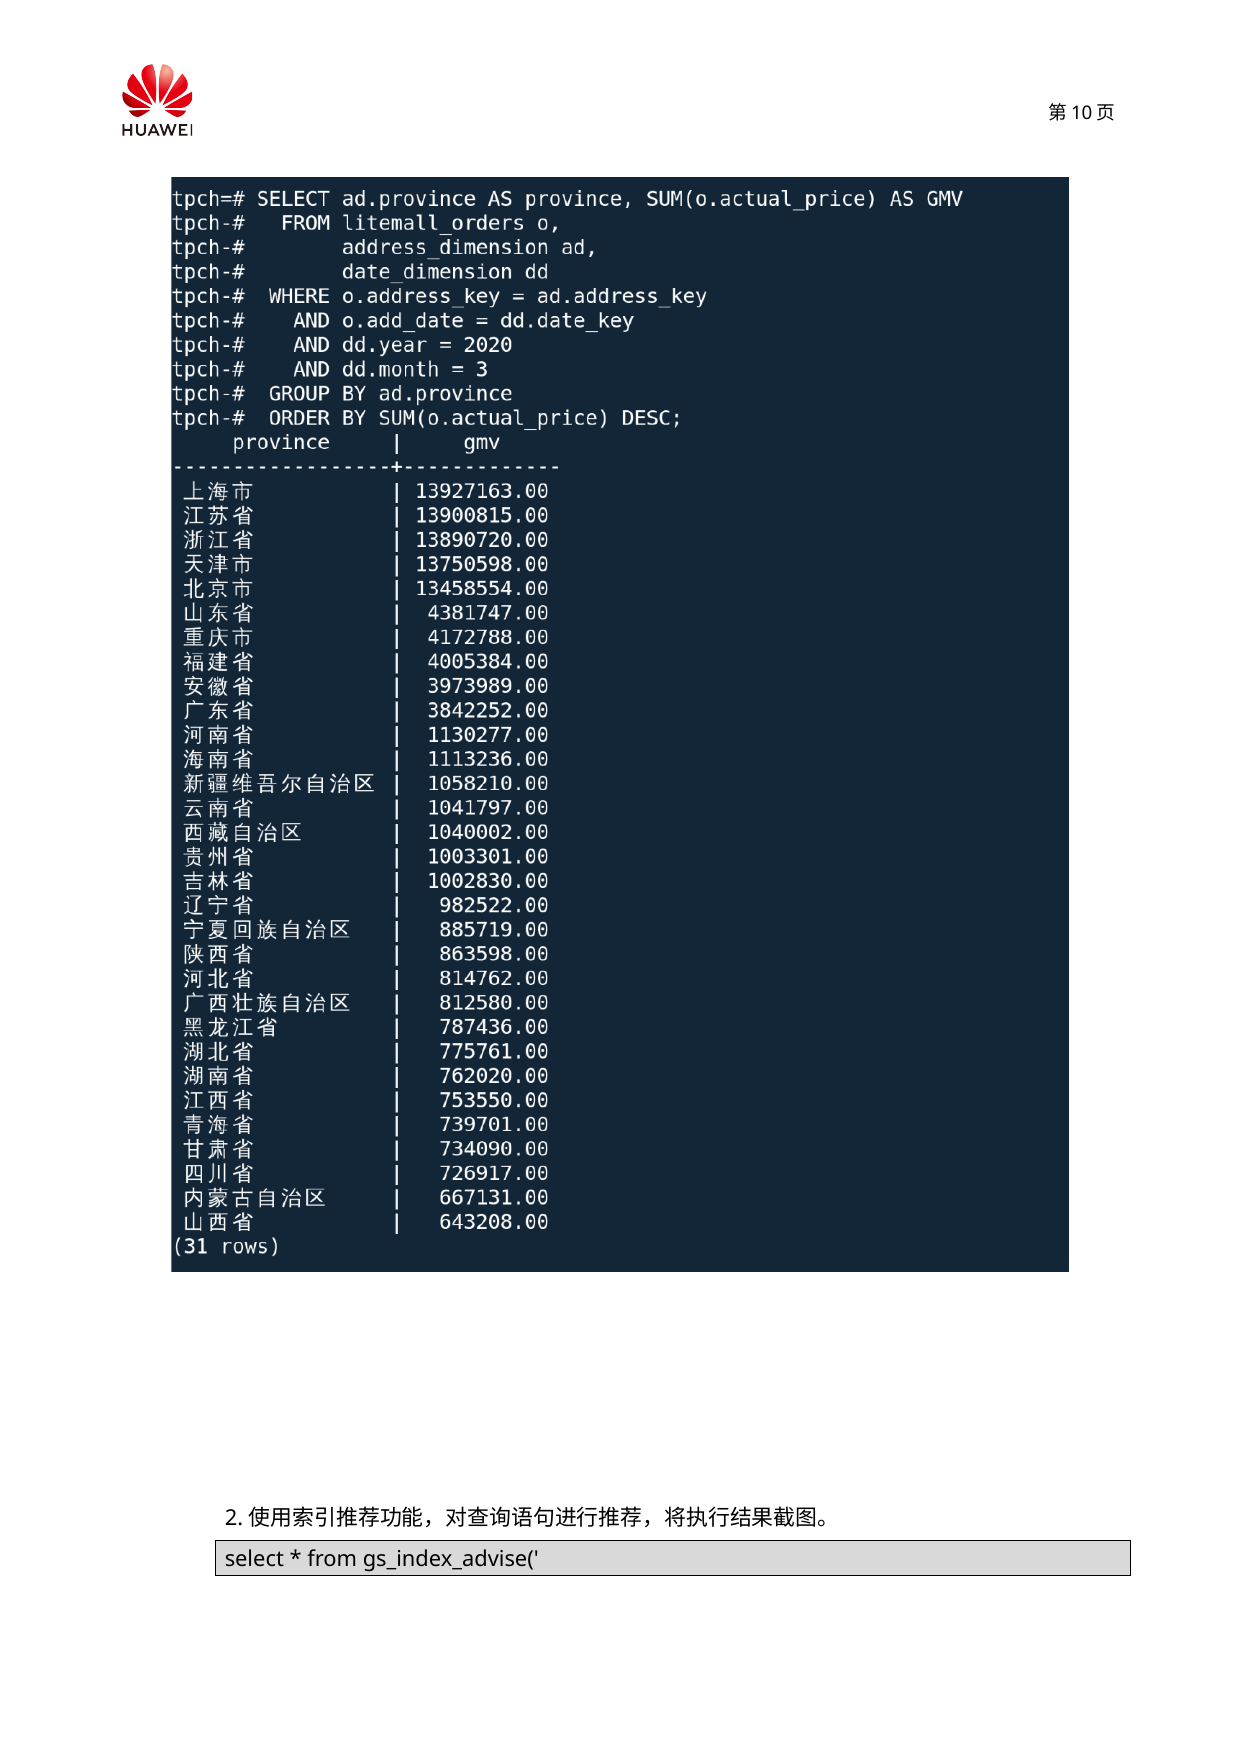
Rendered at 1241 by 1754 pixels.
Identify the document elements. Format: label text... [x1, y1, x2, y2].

text select * from gs_index_advise(' [216, 1541, 1130, 1575]
picture [122, 64, 193, 136]
picture [171, 177, 1069, 1272]
text 2. 使用索引推荐功能，对查询语句进行推荐，将执行结果截图。 [224, 1500, 1122, 1532]
